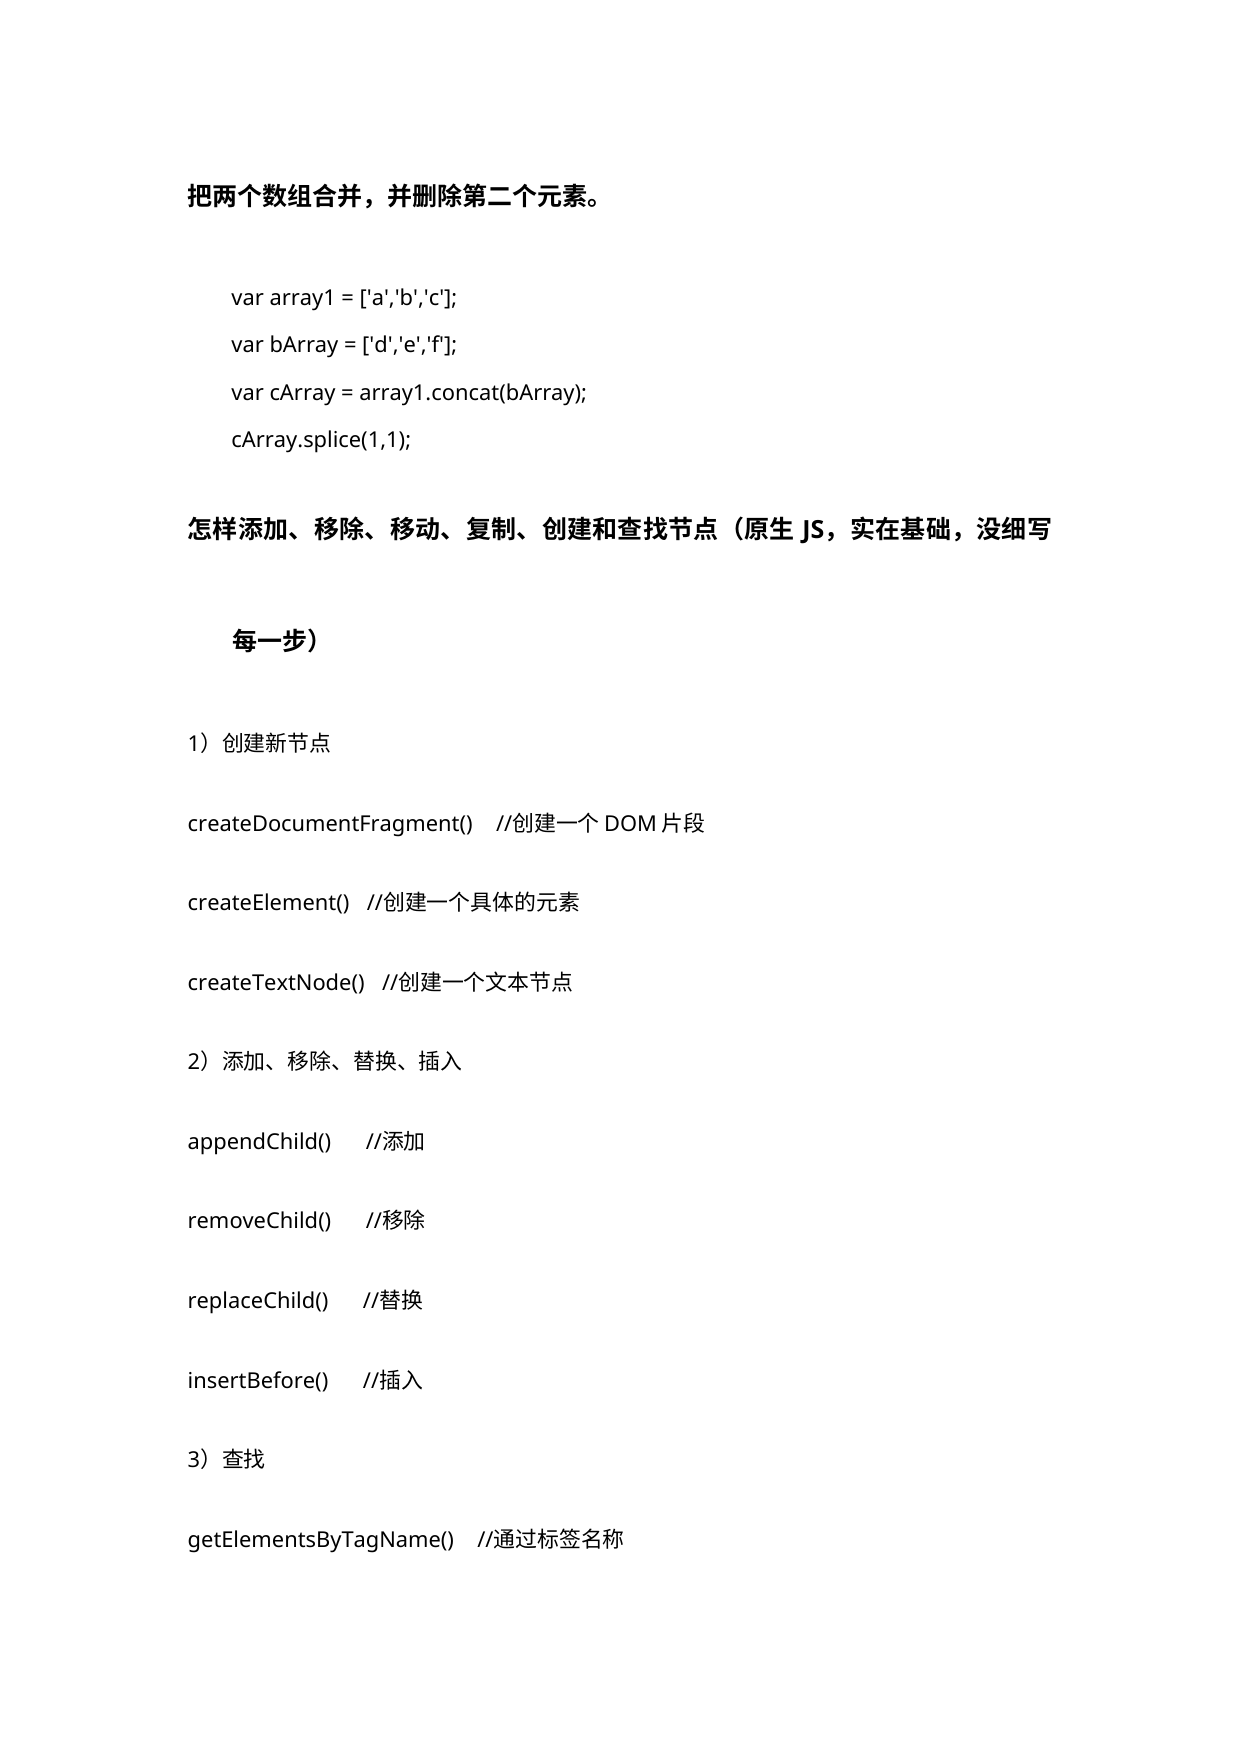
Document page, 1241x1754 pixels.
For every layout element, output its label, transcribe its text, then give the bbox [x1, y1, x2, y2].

text 2）添加、移除、替换、插入 [187, 1044, 1053, 1077]
text 3）查找 [187, 1442, 1053, 1474]
text 怎样添加、移除、移动、复制、创建和查找节点（原生JS，实在基础，没细写每一步） [187, 495, 1053, 672]
text createDocumentFragment() //创建一个DOM片段 [187, 805, 1053, 838]
text getElementsByTagName() //通过标签名称 [187, 1522, 1053, 1554]
text createTextNode() //创建一个文本节点 [187, 964, 1053, 997]
text 把两个数组合并，并删除第二个元素。 [187, 162, 1053, 227]
text removeChild() //移除 [187, 1203, 1053, 1236]
text insertBefore() //插入 [187, 1362, 1053, 1395]
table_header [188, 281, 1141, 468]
text createElement() //创建一个具体的元素 [187, 885, 1053, 917]
text replaceChild() //替换 [187, 1283, 1053, 1315]
text appendChild() //添加 [187, 1124, 1053, 1156]
text 1）创建新节点 [187, 726, 1053, 758]
